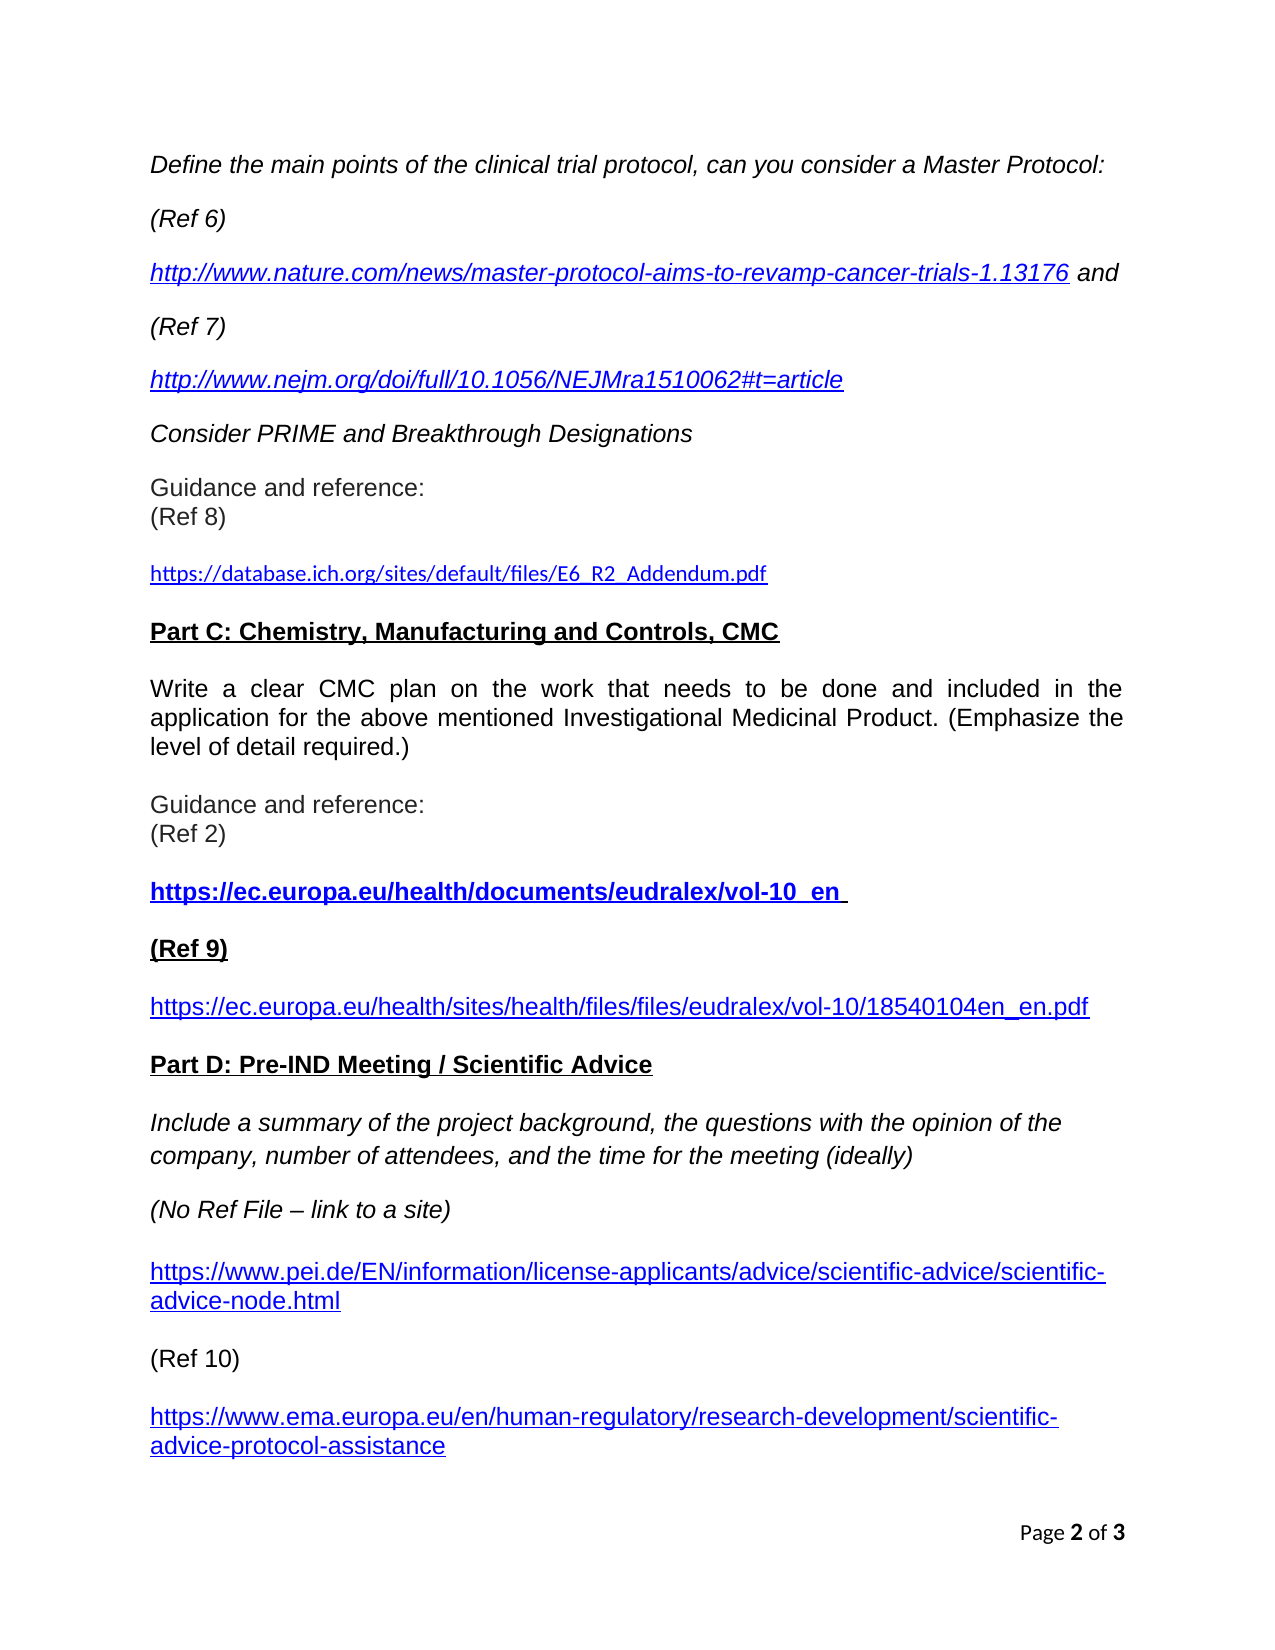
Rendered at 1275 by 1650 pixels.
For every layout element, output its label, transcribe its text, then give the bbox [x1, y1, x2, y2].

text https://www.pei.de/EN/information/license-applicants/advice/scientific-advice/scientific-advice-node.html [150, 1257, 1125, 1315]
text https://ec.europa.eu/health/documents/eudralex/vol-10_en [150, 877, 1125, 905]
text (Ref 9) [150, 934, 1125, 963]
text Consider PRIME and Breakthrough Designations [150, 419, 1125, 448]
text (Ref 10) [150, 1344, 1125, 1373]
text http://www.nature.com/news/master-protocol-aims-to-revamp-cancer-trials-1.13176 and [150, 258, 1125, 286]
text (Ref 7) [150, 312, 1125, 340]
text Part C: Chemistry, Manufacturing and Controls, CMC [150, 617, 1125, 645]
text Guidance and reference: [150, 473, 1125, 502]
text (Ref 6) [150, 204, 1125, 233]
text Write a clear CMC plan on the work that needs to be done and included in the application for the above mentioned Investigational Medicinal Product. (Emphasize the level of detail required.) [150, 674, 1125, 761]
text https://database.ich.org/sites/default/files/E6_R2_Addendum.pdf [150, 559, 1125, 587]
text (Ref 2) [150, 819, 1125, 847]
text Guidance and reference: [150, 790, 1125, 819]
text http://www.nejm.org/doi/full/10.1056/NEJMra1510062#t=article [150, 365, 1125, 394]
text https://ec.europa.eu/health/sites/health/files/files/eudralex/vol-10/18540104en_en.pdf [150, 992, 1125, 1021]
text Define the main points of the clinical trial protocol, can you consider a Master Protocol: [150, 150, 1125, 179]
text (No Ref File – link to a site) [150, 1195, 1125, 1224]
text Include a summary of the project background, the questions with the opinion of the company, number of attendees, and the time for the meeting (ideally) [150, 1108, 1125, 1170]
text Part D: Pre-IND Meeting / Scientific Advice [150, 1050, 1125, 1079]
text https://www.ema.europa.eu/en/human-regulatory/research-development/scientific-advice-protocol-assistance [150, 1402, 1125, 1459]
text (Ref 8) [150, 502, 1125, 531]
